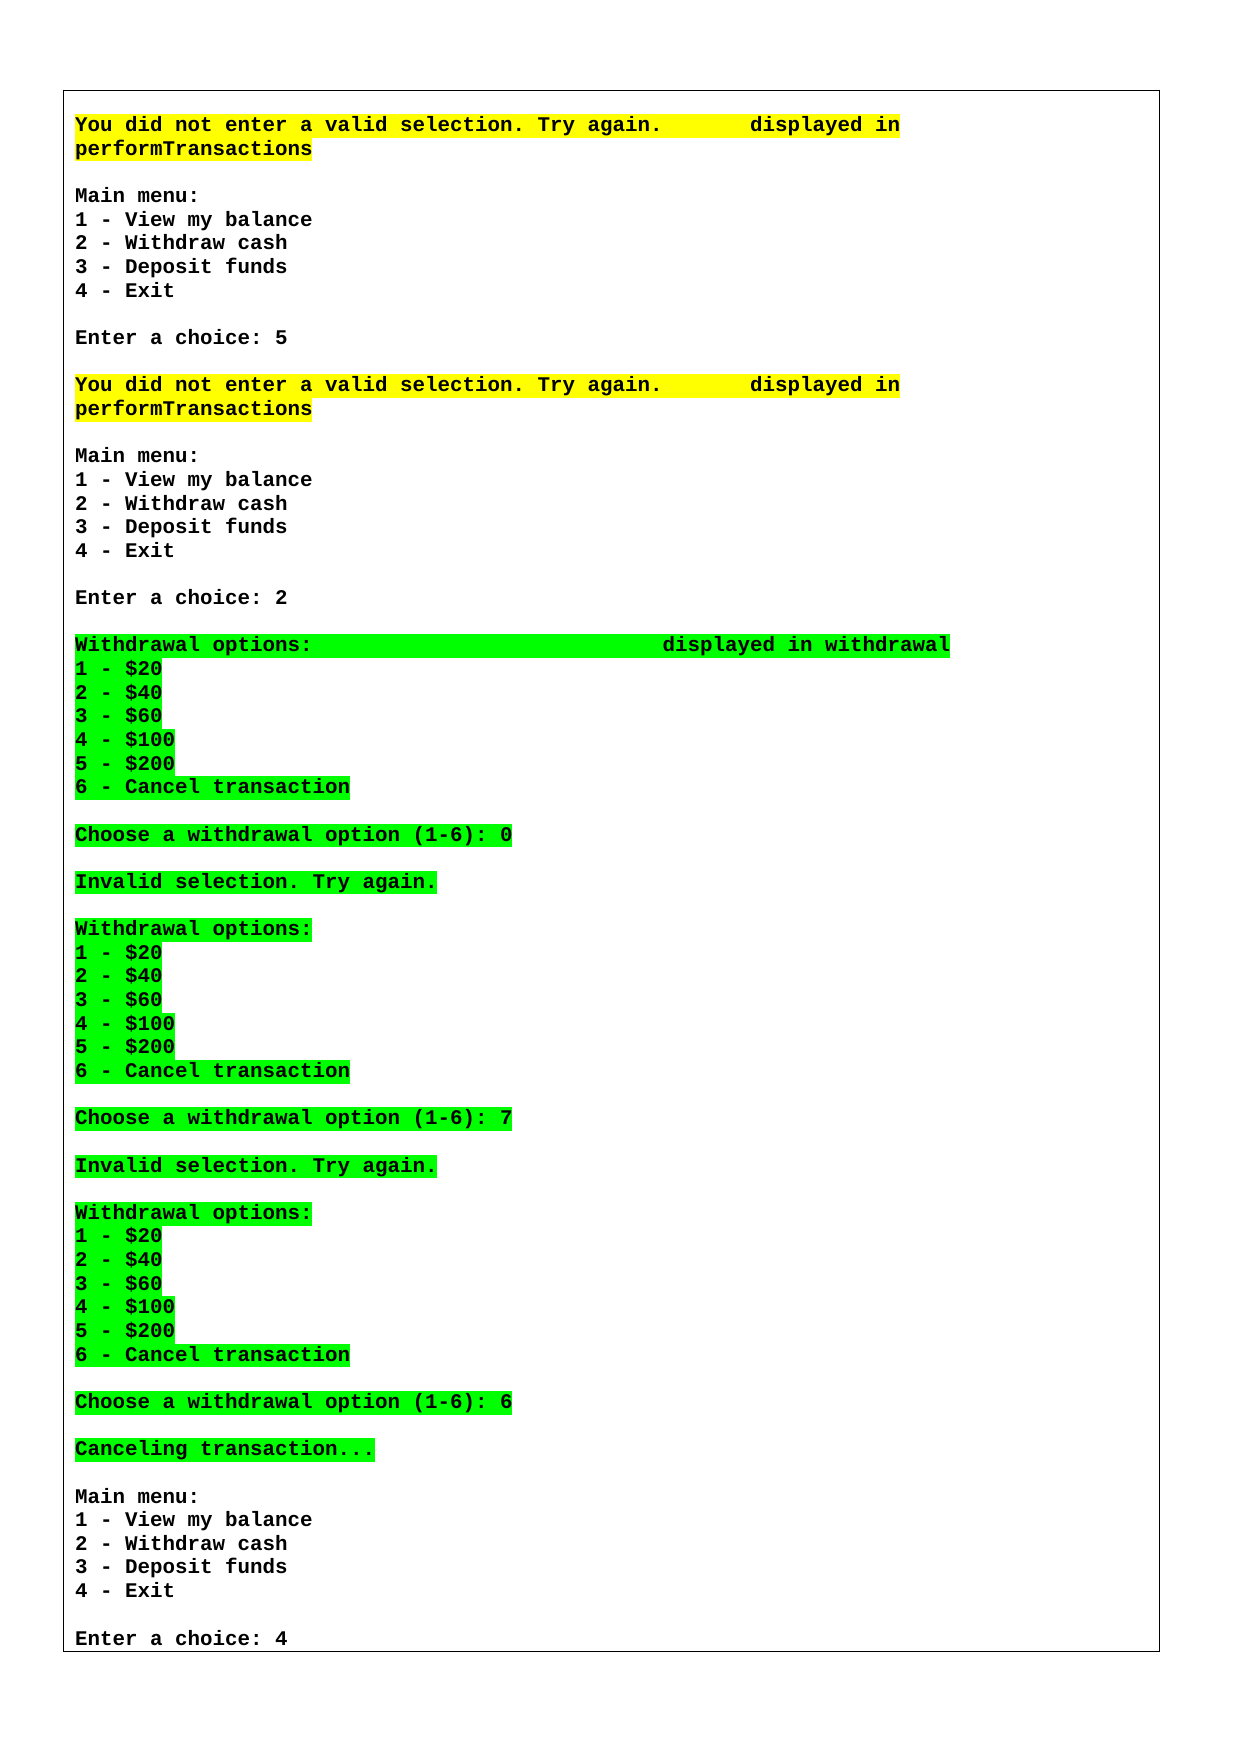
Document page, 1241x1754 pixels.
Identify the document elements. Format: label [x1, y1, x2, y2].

table_header [64, 91, 1159, 1651]
